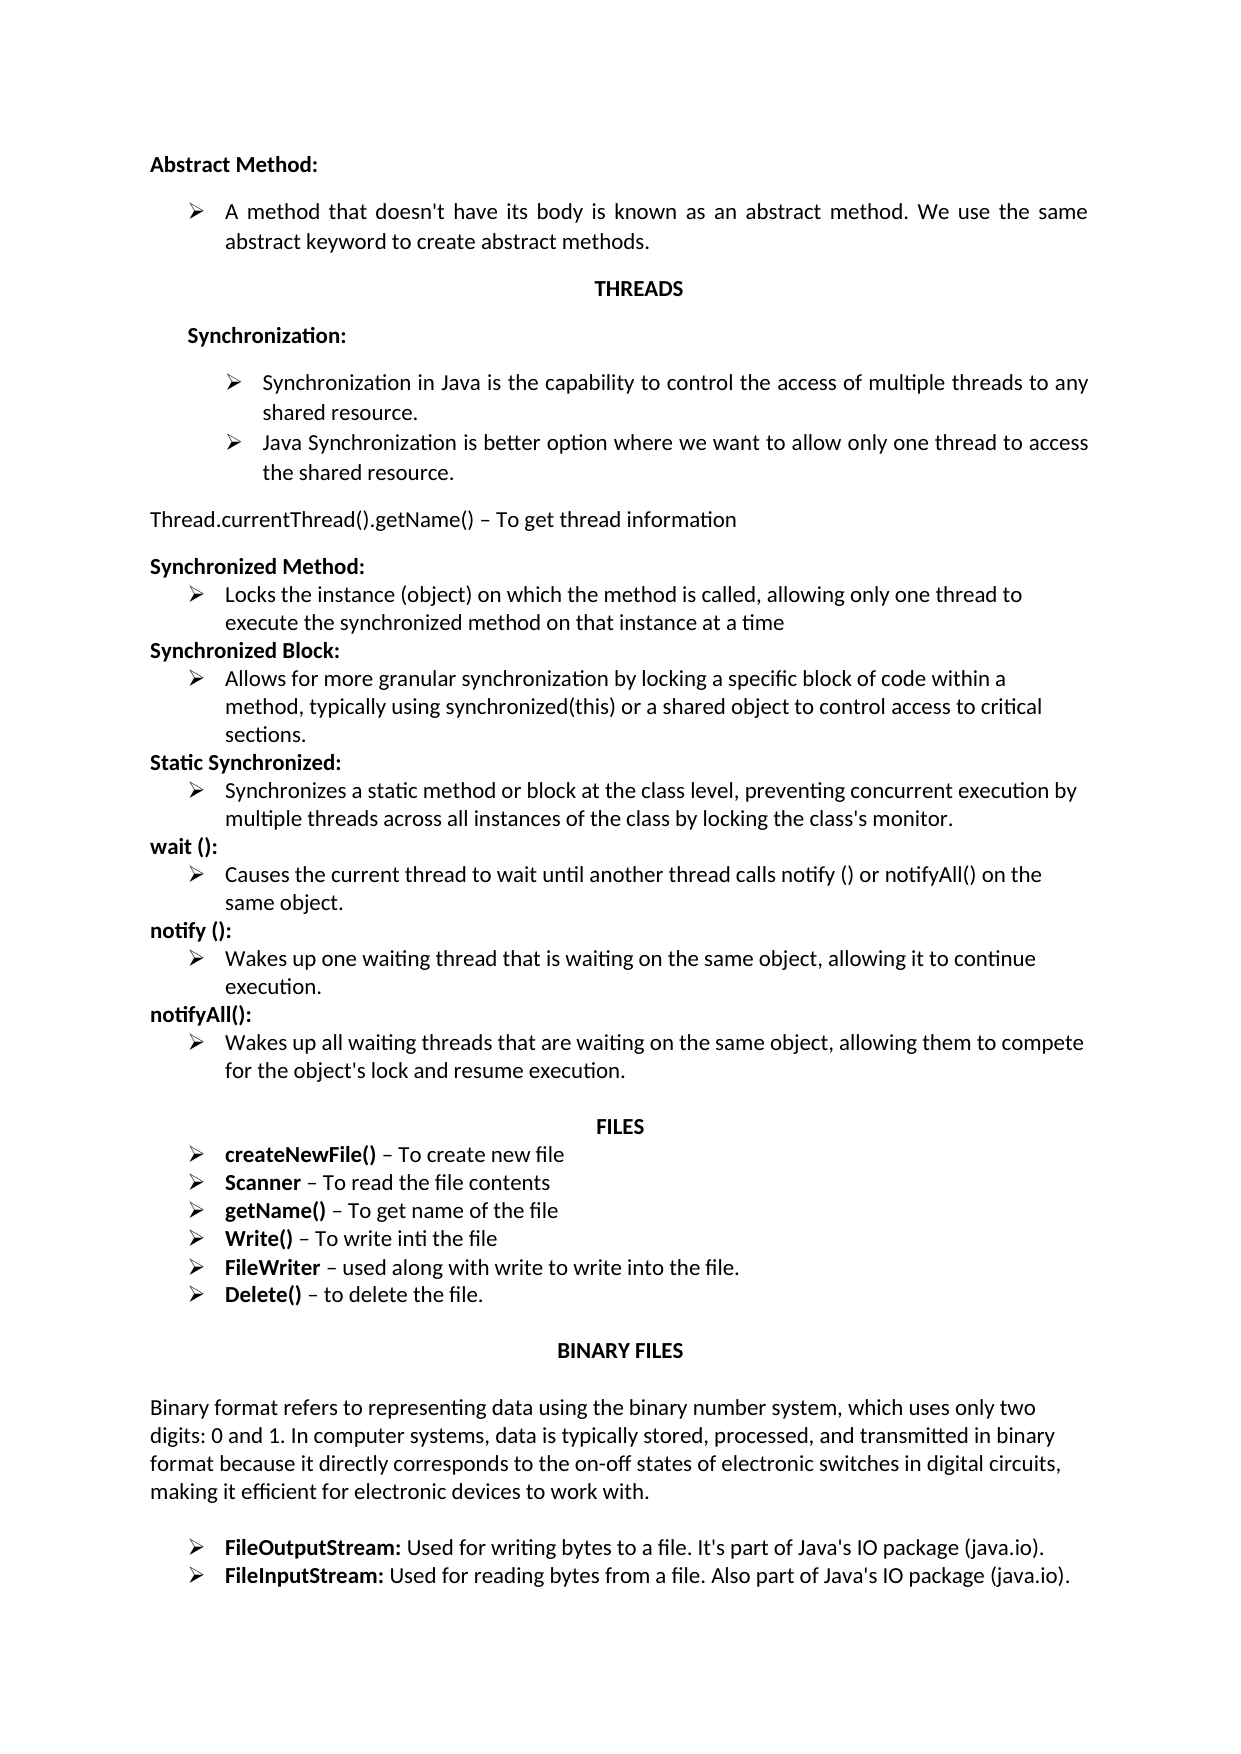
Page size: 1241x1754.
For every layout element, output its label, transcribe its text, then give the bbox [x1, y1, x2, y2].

text Binary format refers to representing data using the binary number system, which uses only two digits: 0 and 1. In computer systems, data is typically stored, processed, and transmitted in binary format because it directly corresponds to the on-off states of electronic switches in digital circuits, making it efficient for electronic devices to work with. [150, 1393, 1090, 1505]
text Synchronized Block: [150, 636, 1090, 664]
text Thread.currentThread().getName() – To get thread information [150, 505, 1090, 533]
list FileWriter – used along with write to write into the file. [187, 1253, 1090, 1281]
list Causes the current thread to wait until another thread calls notify () or notifyAll() on the same object. [187, 860, 1090, 916]
list FileInputStream: Used for reading bytes from a file. Also part of Java's IO package (java.io). [187, 1561, 1090, 1589]
text wait (): [150, 832, 1090, 860]
list getName() – To get name of the file [187, 1197, 1090, 1224]
text BINARY FILES [150, 1337, 1090, 1365]
list Scanner – To read the file contents [187, 1168, 1090, 1197]
text Synchronized Method: [150, 552, 1090, 580]
list Write() – To write inti the file [187, 1224, 1090, 1253]
list Allows for more granular synchronization by locking a specific block of code within a method, typically using synchronized(this) or a shared object to control access to critical sections. [187, 664, 1090, 748]
text Abstract Method: [150, 150, 1090, 178]
text Static Synchronized: [150, 748, 1090, 776]
list FileOutputStream: Used for writing bytes to a file. It's part of Java's IO package (java.io). [187, 1533, 1090, 1561]
list Synchronization in Java is the capability to control the access of multiple threads to any shared resource. [225, 368, 1090, 426]
list Locks the instance (object) on which the method is called, allowing only one thread to execute the synchronized method on that instance at a time [187, 580, 1090, 636]
text notifyAll(): [150, 1000, 1090, 1028]
text FILES [150, 1112, 1090, 1141]
list Wakes up all waiting threads that are waiting on the same object, allowing them to compete for the object's lock and resume execution. [187, 1028, 1090, 1084]
list A method that doesn't have its body is known as an abstract method. We use the same abstract keyword to create abstract methods. [187, 197, 1090, 255]
text THREADS [187, 274, 1090, 302]
text Synchronization: [187, 321, 1090, 349]
list Wakes up one waiting thread that is waiting on the same object, allowing it to continue execution. [187, 944, 1090, 1000]
list Java Synchronization is better option where we want to allow only one thread to access the shared resource. [225, 428, 1090, 486]
list Delete() – to delete the file. [187, 1281, 1090, 1309]
text notify (): [150, 916, 1090, 944]
list createNewFile() – To create new file [187, 1141, 1090, 1168]
list Synchronizes a static method or block at the class level, preventing concurrent execution by multiple threads across all instances of the class by locking the class's monitor. [187, 776, 1090, 832]
